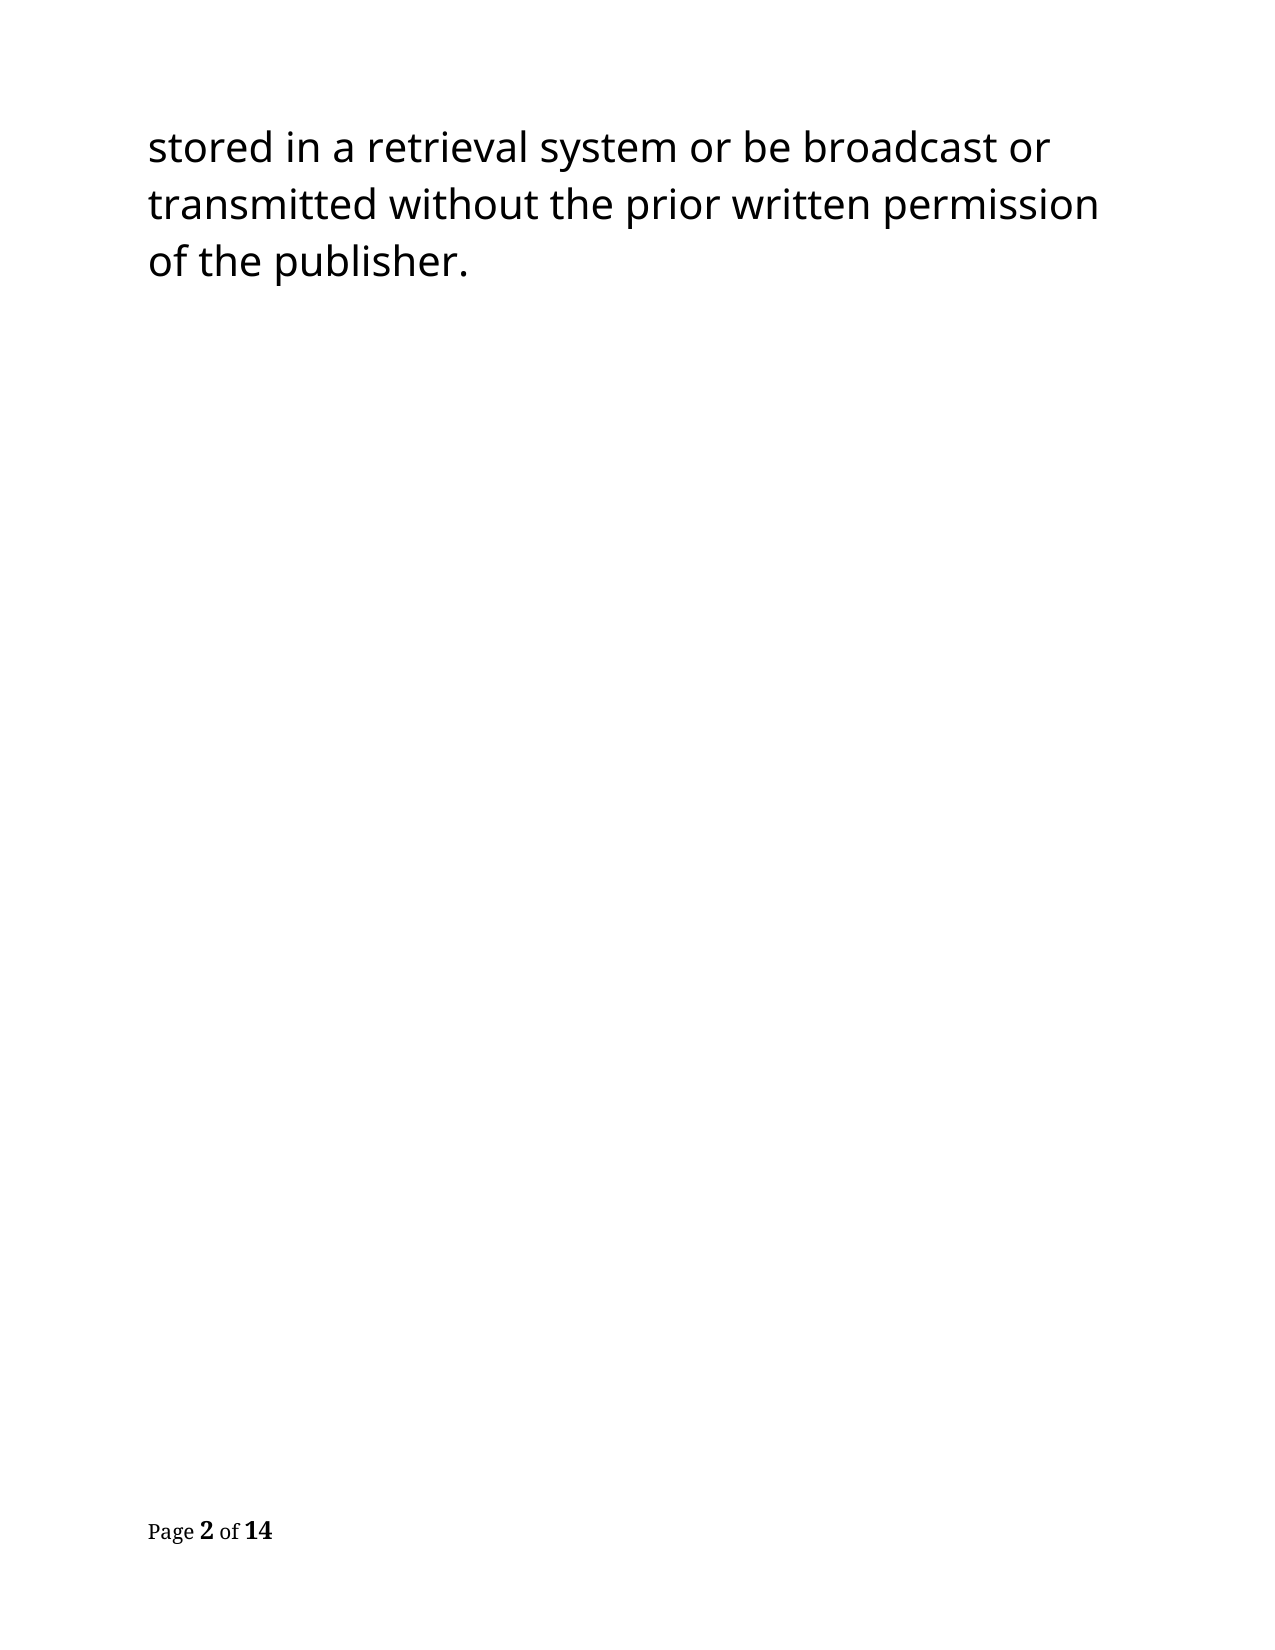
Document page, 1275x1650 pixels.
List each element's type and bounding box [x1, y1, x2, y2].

text [148, 118, 1127, 288]
